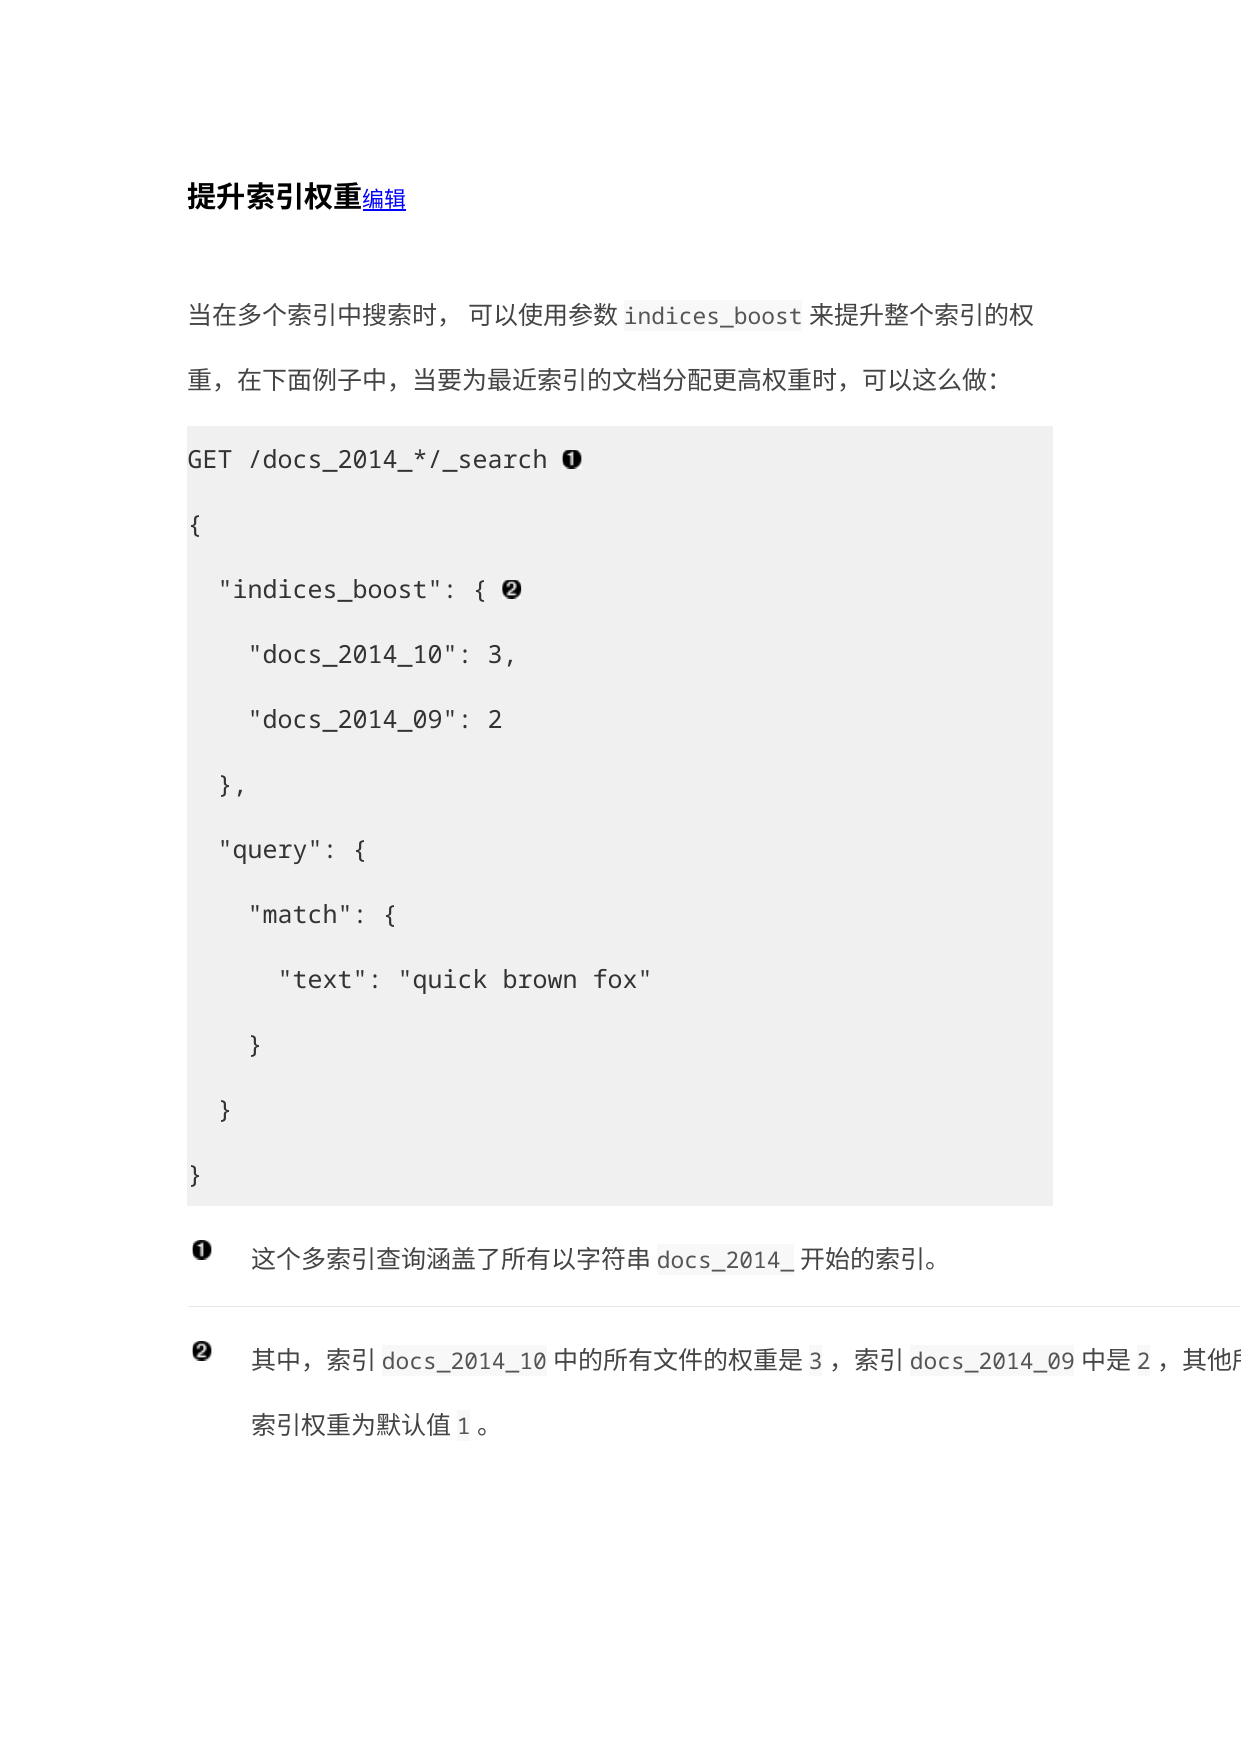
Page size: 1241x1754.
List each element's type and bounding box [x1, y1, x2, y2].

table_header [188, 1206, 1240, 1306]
picture [192, 1240, 212, 1260]
picture [192, 1341, 212, 1361]
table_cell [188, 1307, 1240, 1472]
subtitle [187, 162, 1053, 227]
picture [562, 450, 582, 469]
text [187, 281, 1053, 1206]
picture [502, 580, 522, 599]
